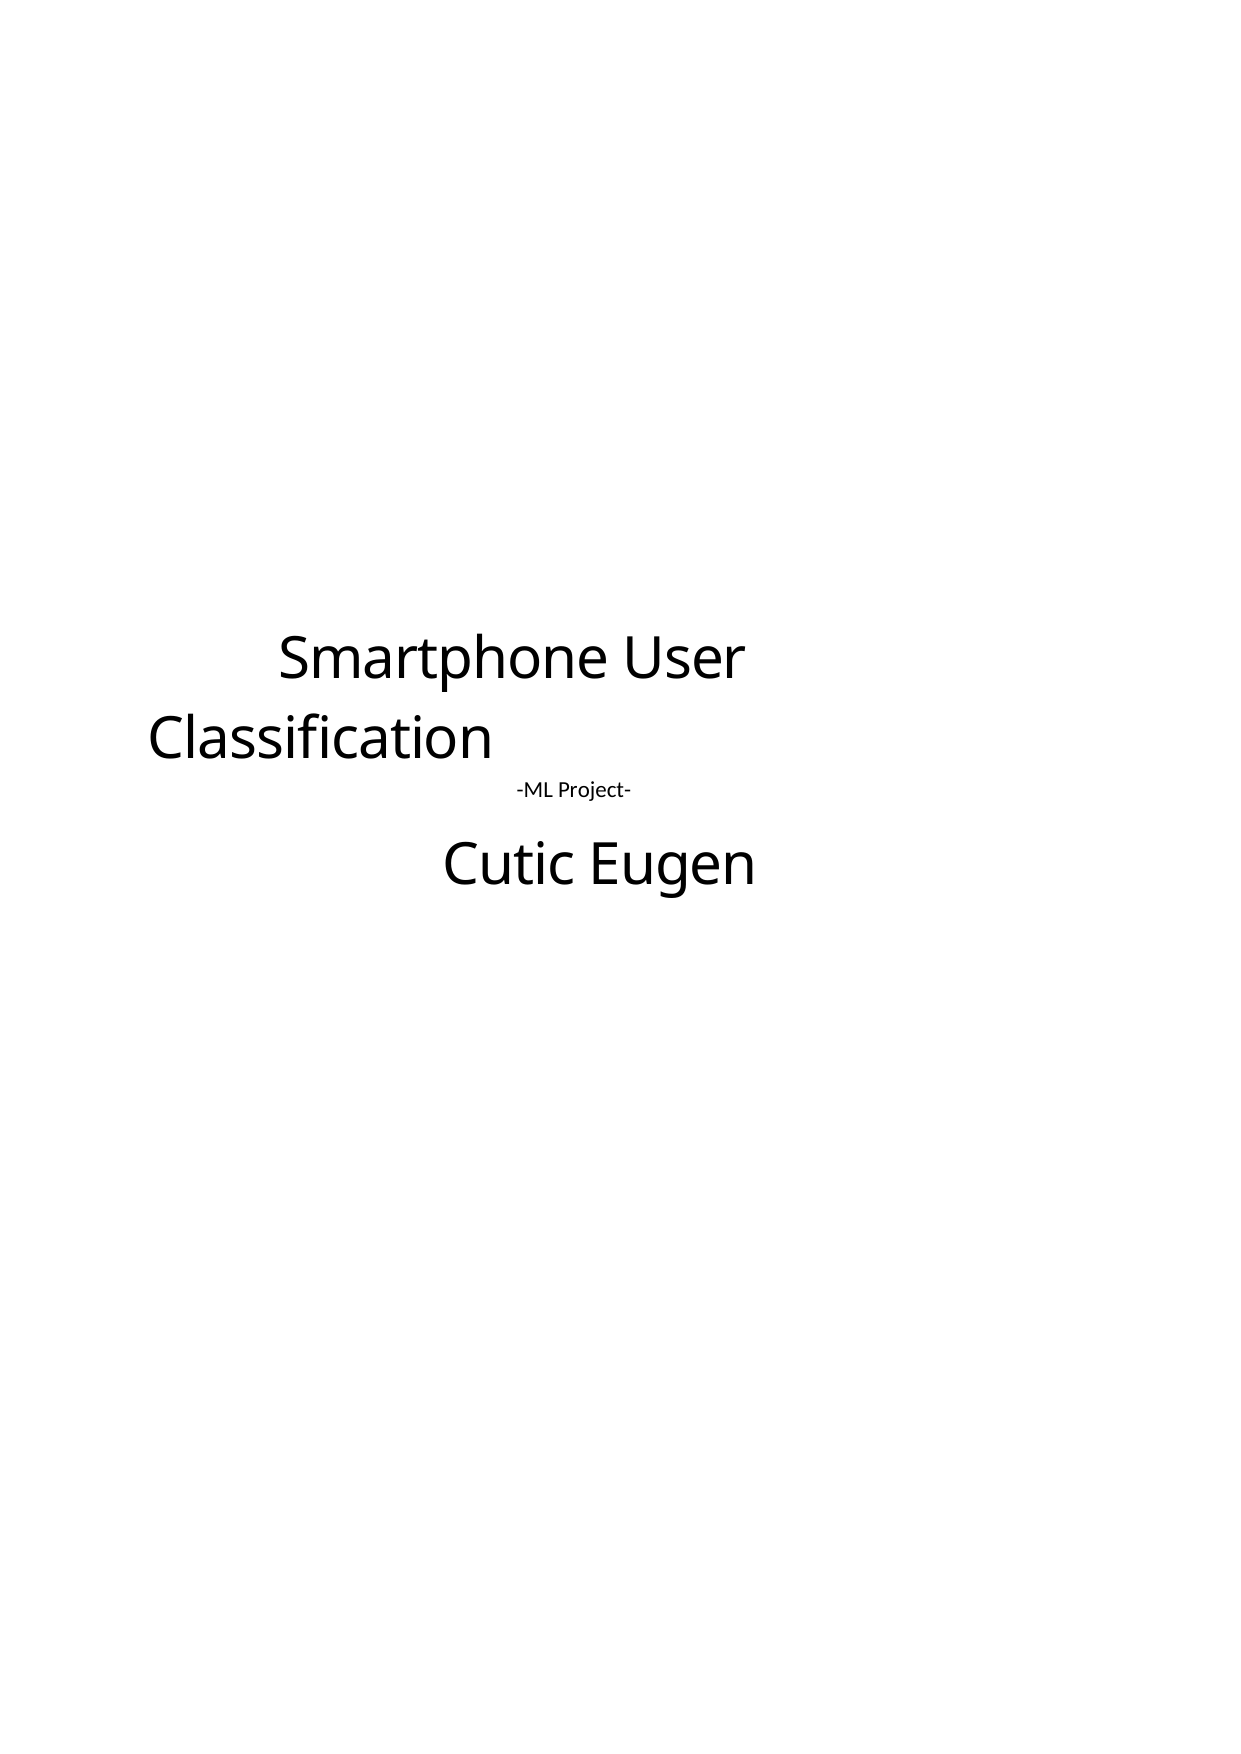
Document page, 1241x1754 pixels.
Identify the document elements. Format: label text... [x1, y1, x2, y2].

title Cutic Eugen [148, 822, 1093, 902]
title Smartphone User Classification [148, 616, 1093, 775]
text -ML Project- [148, 775, 1093, 803]
